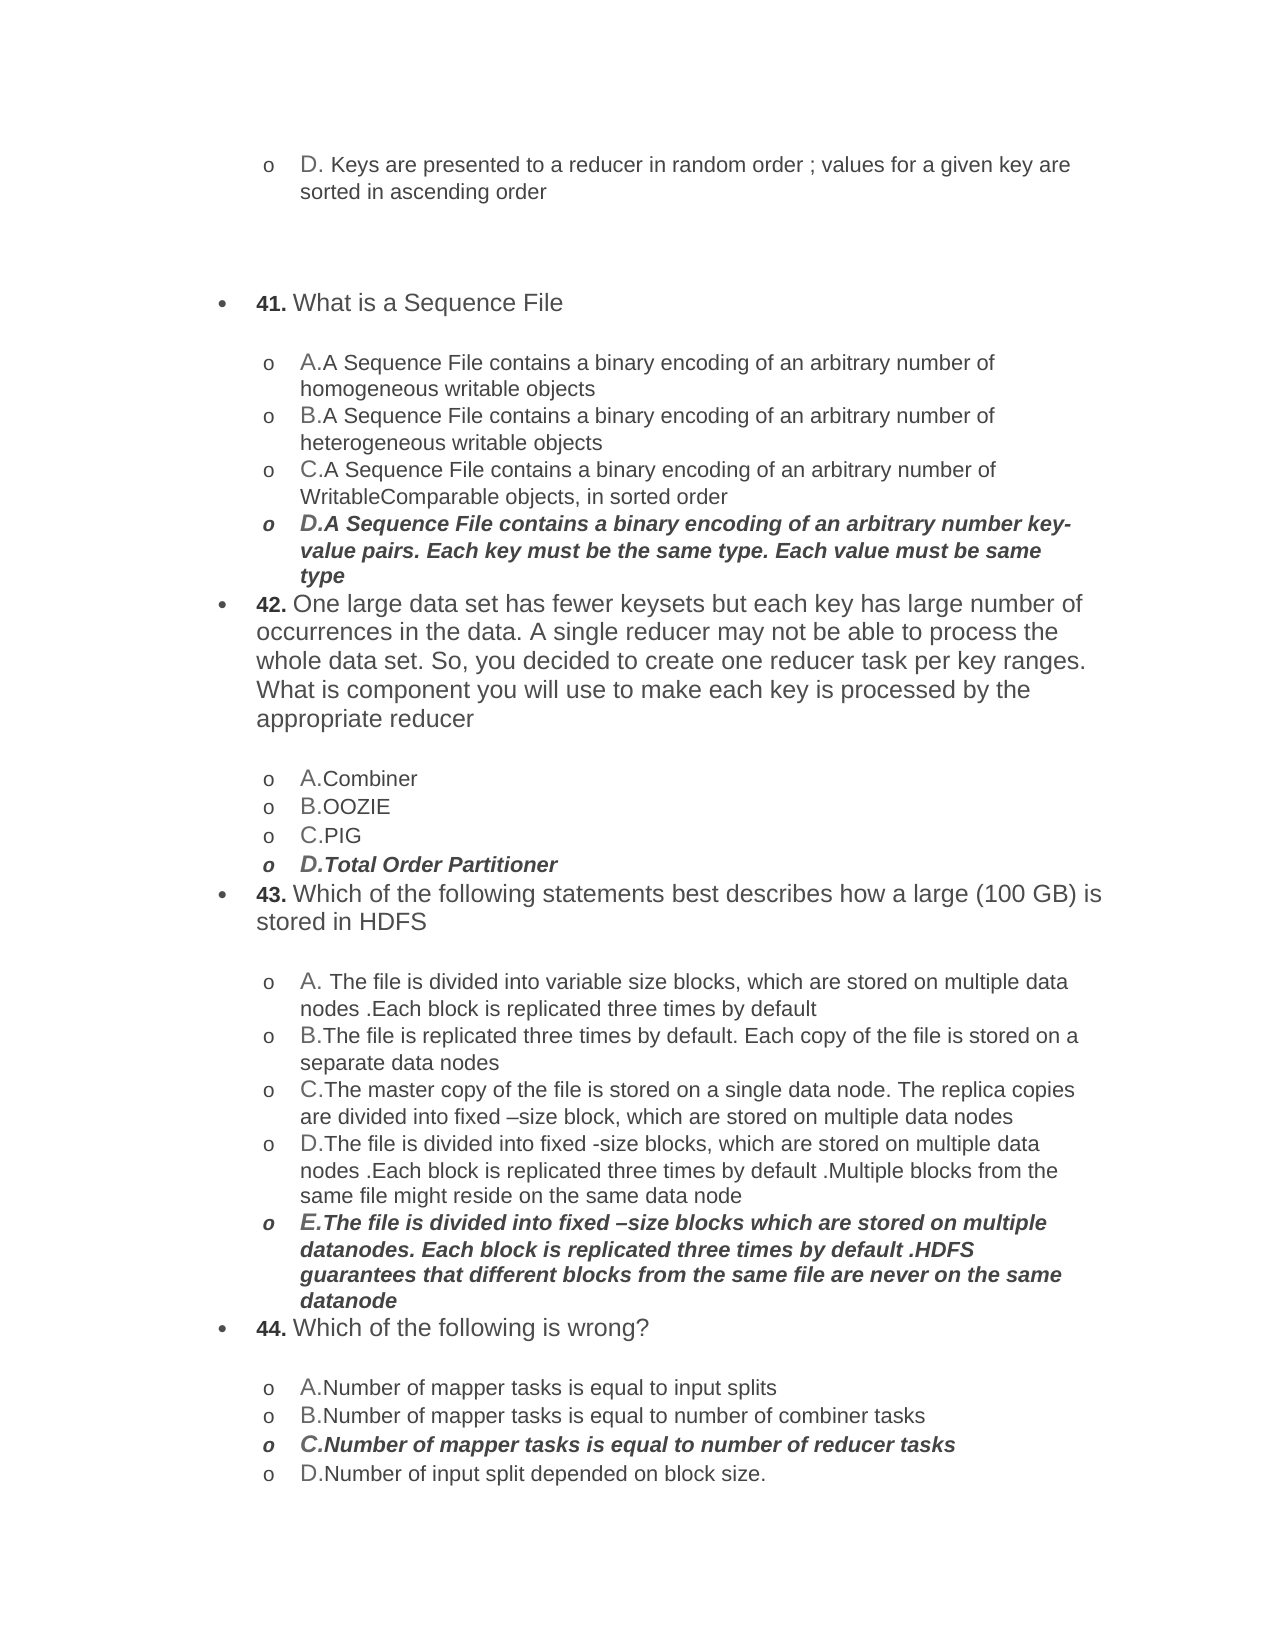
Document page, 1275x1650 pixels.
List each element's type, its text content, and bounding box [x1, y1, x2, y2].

list A. The file is divided into variable size blocks, which are stored on multiple data nodes .Each block is replicated three times by default [262, 967, 1086, 1021]
list 43. Which of the following statements best describes how a large (100 GB) is stored in HDFS [219, 878, 1125, 936]
list B.Number of mapper tasks is equal to number of combiner tasks [262, 1401, 1086, 1430]
list D. Keys are presented to a reducer in random order ; values for a given key are sorted in ascending order [262, 150, 1086, 204]
list 44. Which of the following is wrong? [219, 1313, 1125, 1341]
list E.The file is divided into fixed –size blocks which are stored on multiple datanodes. Each block is replicated three times by default .HDFS guarantees that different blocks from the same file are never on the same datanode [262, 1208, 1086, 1313]
list A.Combiner [262, 763, 1086, 792]
list C.Number of mapper tasks is equal to number of reducer tasks [262, 1430, 1086, 1459]
list D.Number of input split depended on block size. [262, 1459, 1086, 1488]
list D.Total Order Partitioner [262, 850, 1086, 878]
list C.PIG [262, 821, 1086, 850]
list B.OOZIE [262, 792, 1086, 821]
list C.The master copy of the file is stored on a single data node. The replica copies are divided into fixed –size block, which are stored on multiple data nodes [262, 1075, 1086, 1129]
list A.Number of mapper tasks is equal to input splits [262, 1373, 1086, 1401]
list D.The file is divided into fixed -size blocks, which are stored on multiple data nodes .Each block is replicated three times by default .Multiple blocks from the same file might reside on the same data node [262, 1129, 1086, 1208]
list D.A Sequence File contains a binary encoding of an arbitrary number key-value pairs. Each key must be the same type. Each value must be same type [262, 509, 1086, 588]
list C.A Sequence File contains a binary encoding of an arbitrary number of WritableComparable objects, in sorted order [262, 455, 1086, 509]
list 42. One large data set has fewer keysets but each key has large number of occurrences in the data. A single reducer may not be able to process the whole data set. So, you decided to create one reducer task per key ranges. What is component you will use to make each key is processed by the appropriate reducer [219, 588, 1125, 732]
list B.A Sequence File contains a binary encoding of an arbitrary number of heterogeneous writable objects [262, 401, 1086, 455]
list B.The file is replicated three times by default. Each copy of the file is stored on a separate data nodes [262, 1021, 1086, 1075]
list 41. What is a Sequence File [219, 287, 1125, 316]
list A.A Sequence File contains a binary encoding of an arbitrary number of homogeneous writable objects [262, 347, 1086, 401]
